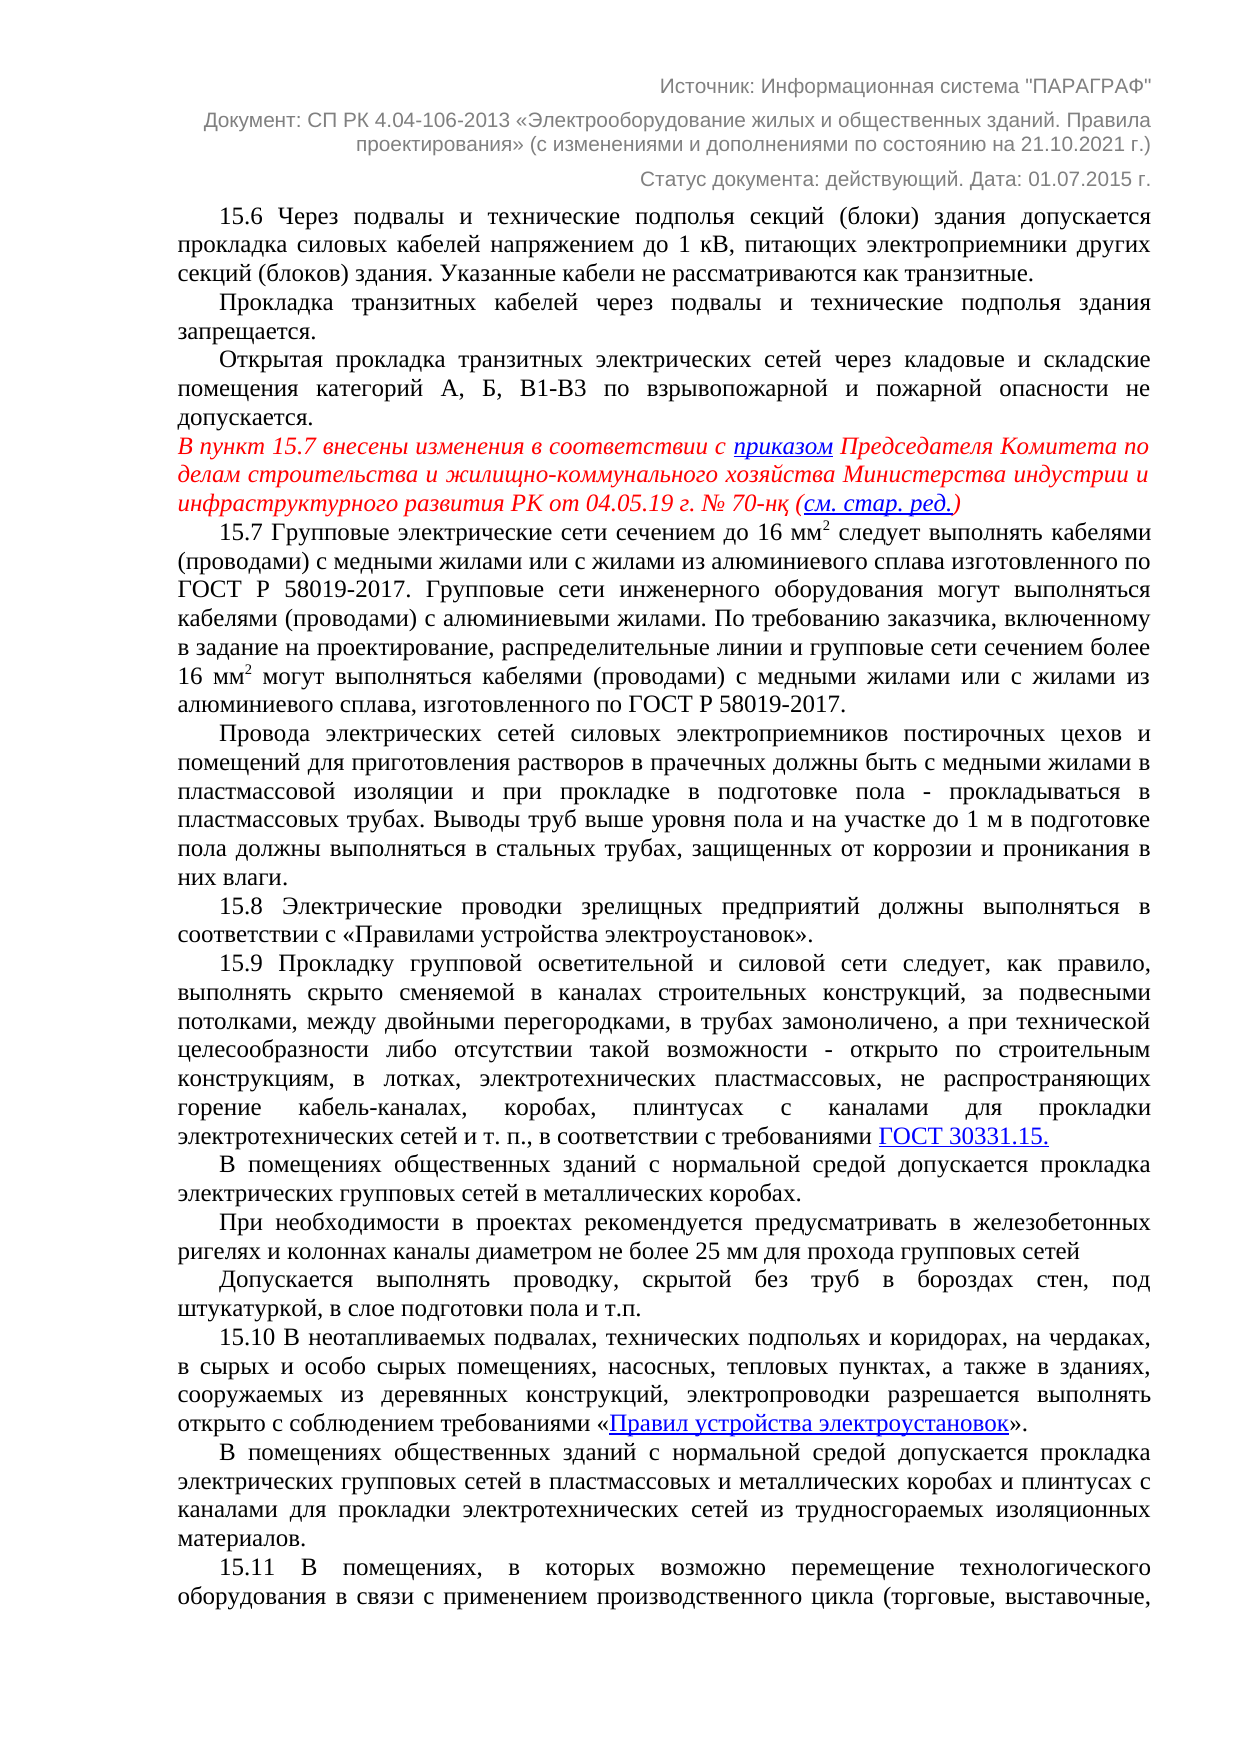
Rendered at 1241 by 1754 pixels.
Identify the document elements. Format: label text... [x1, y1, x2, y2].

text 15.9 Прокладку групповой осветительной и силовой сети следует, как правило, выполнять скрыто сменяемой в каналах строительных конструкций, за подвесными потолками, между двойными перегородками, в трубах замоноличено, а при технической целесообразности либо отсутствии такой возможности - открыто по строительным конструкциям, в лотках, электротехнических пластмассовых, не распространяющих горение кабель-каналах, коробах, плинтусах с каналами для прокладки электротехнических сетей и т. п., в соответствии с требованиями ГОСТ 30331.15. [177, 948, 1152, 1149]
text 15.8 Электрические проводки зрелищных предприятий должны выполняться в соответствии с «Правилами устройства электроустановок». [177, 891, 1152, 948]
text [177, 1552, 1152, 1609]
text В пункт 15.7 внесены изменения в соответствии с приказом Председателя Комитета по делам строительства и жилищно-коммунального хозяйства Министерства индустрии и инфраструктурного развития РК от 04.05.19 г. № 70-нқ (см. стар. ред.) [177, 431, 1152, 517]
text 15.7 Групповые электрические сети сечением до 16 мм2 следует выполнять кабелями (проводами) с медными жилами или с жилами из алюминиевого сплава изготовленного по ГОСТ Р 58019-2017. Групповые сети инженерного оборудования могут выполняться кабелями (проводами) с алюминиевыми жилами. По требованию заказчика, включенному в задание на проектирование, распределительные линии и групповые сети сечением более 16 мм2 могут выполняться кабелями (проводами) с медными жилами или с жилами из алюминиевого сплава, изготовленного по ГОСТ Р 58019-2017. [177, 517, 1152, 718]
text При необходимости в проектах рекомендуется предусматривать в железобетонных ригелях и колоннах каналы диаметром не более 25 мм для прохода групповых сетей [177, 1207, 1152, 1264]
text Провода электрических сетей силовых электроприемников постирочных цехов и помещений для приготовления растворов в прачечных должны быть с медными жилами в пластмассовой изоляции и при прокладке в подготовке пола - прокладываться в пластмассовых трубах. Выводы труб выше уровня пола и на участке до 1 м в подготовке пола должны выполняться в стальных трубах, защищенных от коррозии и проникания в них влаги. [177, 718, 1152, 891]
text В помещениях общественных зданий с нормальной средой допускается прокладка электрических групповых сетей в металлических коробах. [177, 1149, 1152, 1207]
text Допускается выполнять проводку, скрытой без труб в бороздах стен, под штукатуркой, в слое подготовки пола и т.п. [177, 1264, 1152, 1322]
text 15.6 Через подвалы и технические подполья секций (блоки) здания допускается прокладка силовых кабелей напряжением до 1 кВ, питающих электроприемники других секций (блоков) здания. Указанные кабели не рассматриваются как транзитные. [177, 201, 1152, 287]
text 15.10 В неотапливаемых подвалах, технических подпольях и коридорах, на чердаках, в сырых и особо сырых помещениях, насосных, тепловых пунктах, а также в зданиях, сооружаемых из деревянных конструкций, электропроводки разрешается выполнять открыто с соблюдением требованиями «Правил устройства электроустановок». [177, 1322, 1152, 1437]
text В помещениях общественных зданий с нормальной средой допускается прокладка электрических групповых сетей в пластмассовых и металлических коробах и плинтусах с каналами для прокладки электротехнических сетей из трудносгораемых изоляционных материалов. [177, 1437, 1152, 1552]
text Прокладка транзитных кабелей через подвалы и технические подполья здания запрещается. [177, 287, 1152, 344]
text Открытая прокладка транзитных электрических сетей через кладовые и складские помещения категорий А, Б, В1-В3 по взрывопожарной и пожарной опасности не допускается. [177, 344, 1152, 431]
